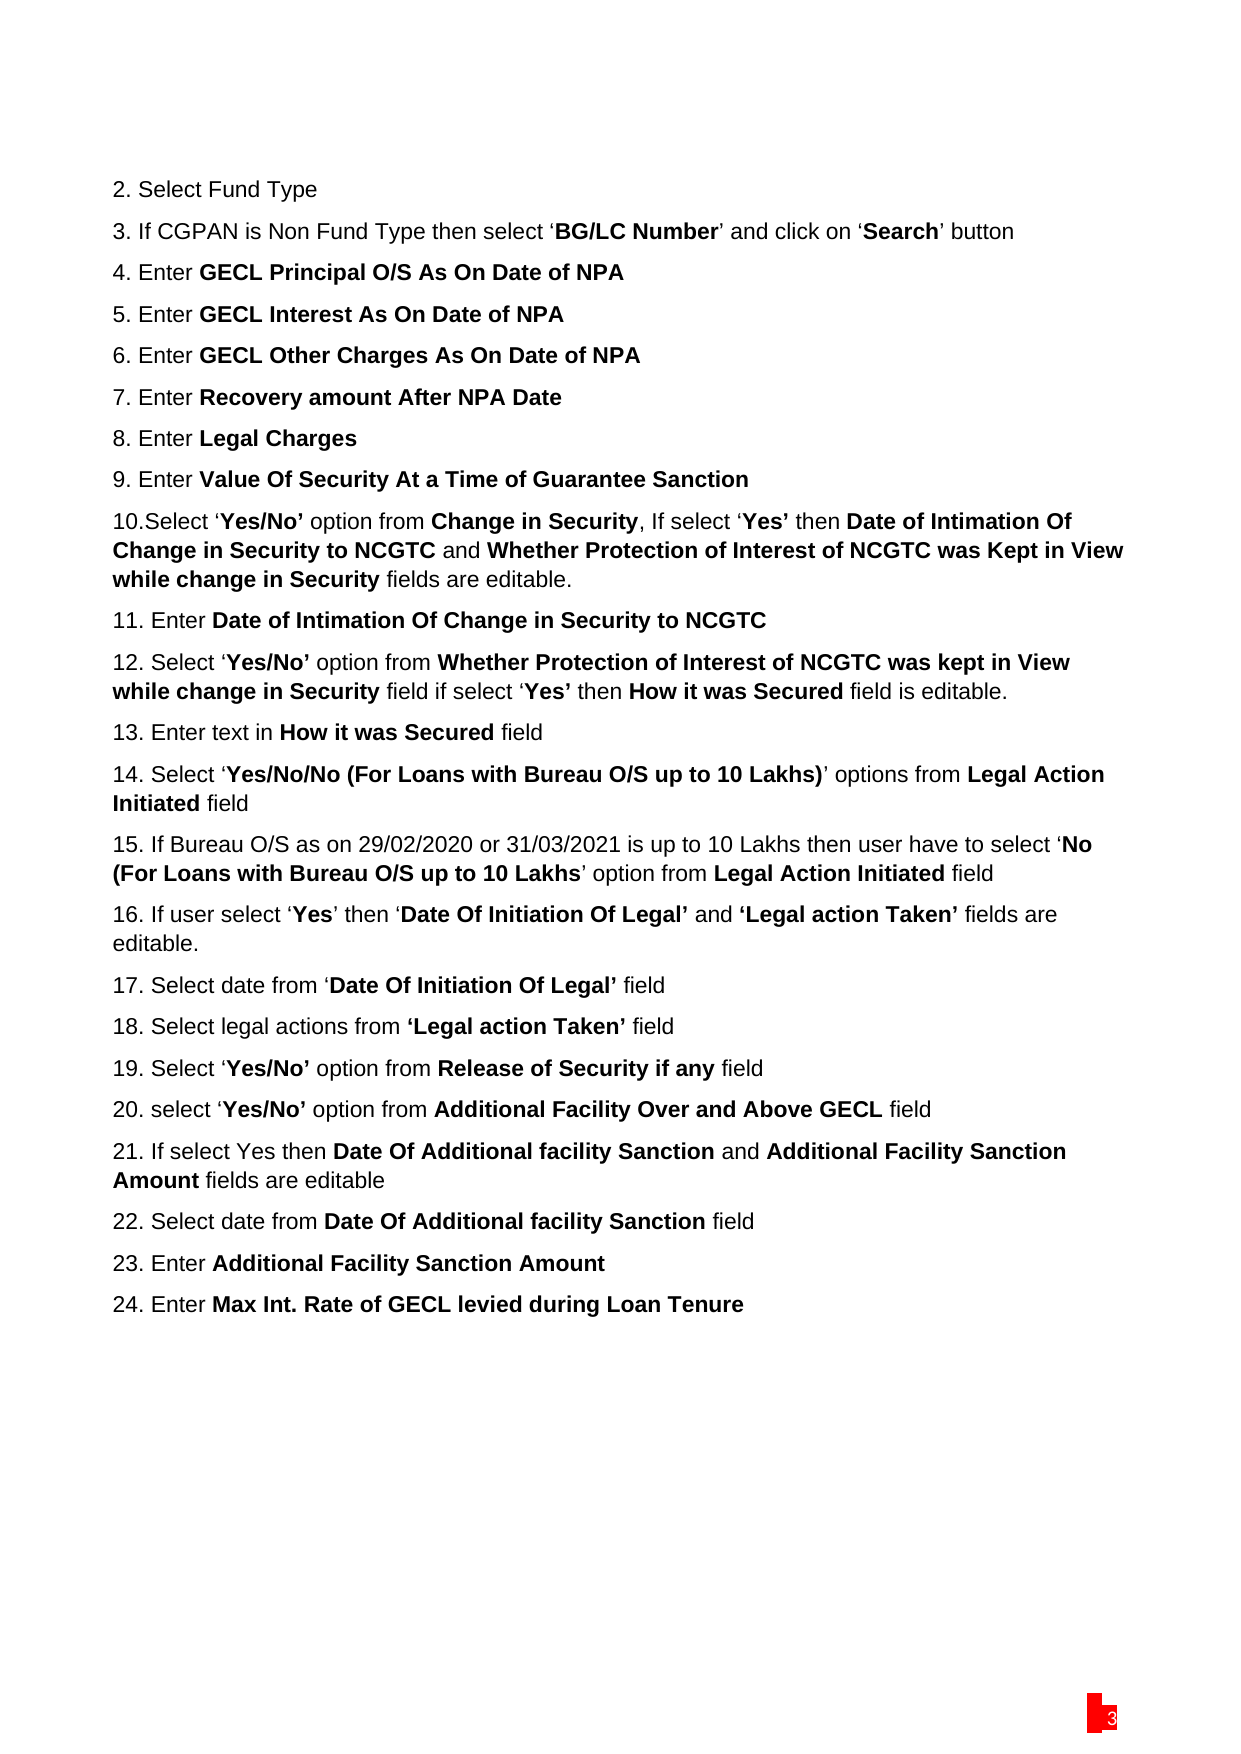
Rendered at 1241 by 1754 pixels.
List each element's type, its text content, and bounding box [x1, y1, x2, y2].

text 14. Select ‘Yes/No/No (For Loans with Bureau O/S up to 10 Lakhs)’ options from Legal Action Initiated field [112, 761, 1128, 816]
text 12. Select ‘Yes/No’ option from Whether Protection of Interest of NCGTC was kept in View while change in Security field if select ‘Yes’ then How it was Secured field is editable. [112, 649, 1128, 704]
text 4. Enter GECL Principal O/S As On Date of NPA [112, 259, 1128, 285]
text 3. If CGPAN is Non Fund Type then select ‘BG/LC Number’ and click on ‘Search’ button [112, 218, 1128, 244]
text 20. select ‘Yes/No’ option from Additional Facility Over and Above GECL field [112, 1096, 1128, 1122]
text 8. Enter Legal Charges [112, 425, 1128, 451]
text 17. Select date from ‘Date Of Initiation Of Legal’ field [112, 972, 1128, 998]
text 2. Select Fund Type [112, 176, 1128, 202]
text 5. Enter GECL Interest As On Date of NPA [112, 301, 1128, 327]
text 7. Enter Recovery amount After NPA Date [112, 383, 1128, 410]
text 9. Enter Value Of Security At a Time of Guarantee Sanction [112, 466, 1128, 493]
text 23. Enter Additional Facility Sanction Amount [112, 1249, 1128, 1276]
text 24. Enter Max Int. Rate of GECL levied during Loan Tenure [112, 1291, 1128, 1317]
text 10.Select ‘Yes/No’ option from Change in Security, If select ‘Yes’ then Date of Intimation Of Change in Security to NCGTC and Whether Protection of Interest of NCGTC was Kept in View while change in Security fields are editable. [112, 508, 1128, 592]
text 22. Select date from Date Of Additional facility Sanction field [112, 1208, 1128, 1234]
text 11. Enter Date of Intimation Of Change in Security to NCGTC [112, 607, 1128, 633]
text 16. If user select ‘Yes’ then ‘Date Of Initiation Of Legal’ and ‘Legal action Taken’ fields are editable. [112, 901, 1128, 957]
text 15. If Bureau O/S as on 29/02/2020 or 31/03/2021 is up to 10 Lakhs then user have to select ‘No (For Loans with Bureau O/S up to 10 Lakhs’ option from Legal Action Initiated field [112, 831, 1128, 886]
text 21. If select Yes then Date Of Additional facility Sanction and Additional Facility Sanction Amount fields are editable [112, 1138, 1128, 1193]
text 6. Enter GECL Other Charges As On Date of NPA [112, 342, 1128, 368]
text 19. Select ‘Yes/No’ option from Release of Security if any field [112, 1055, 1128, 1081]
text 18. Select legal actions from ‘Legal action Taken’ field [112, 1013, 1128, 1039]
text 13. Enter text in How it was Secured field [112, 719, 1128, 745]
